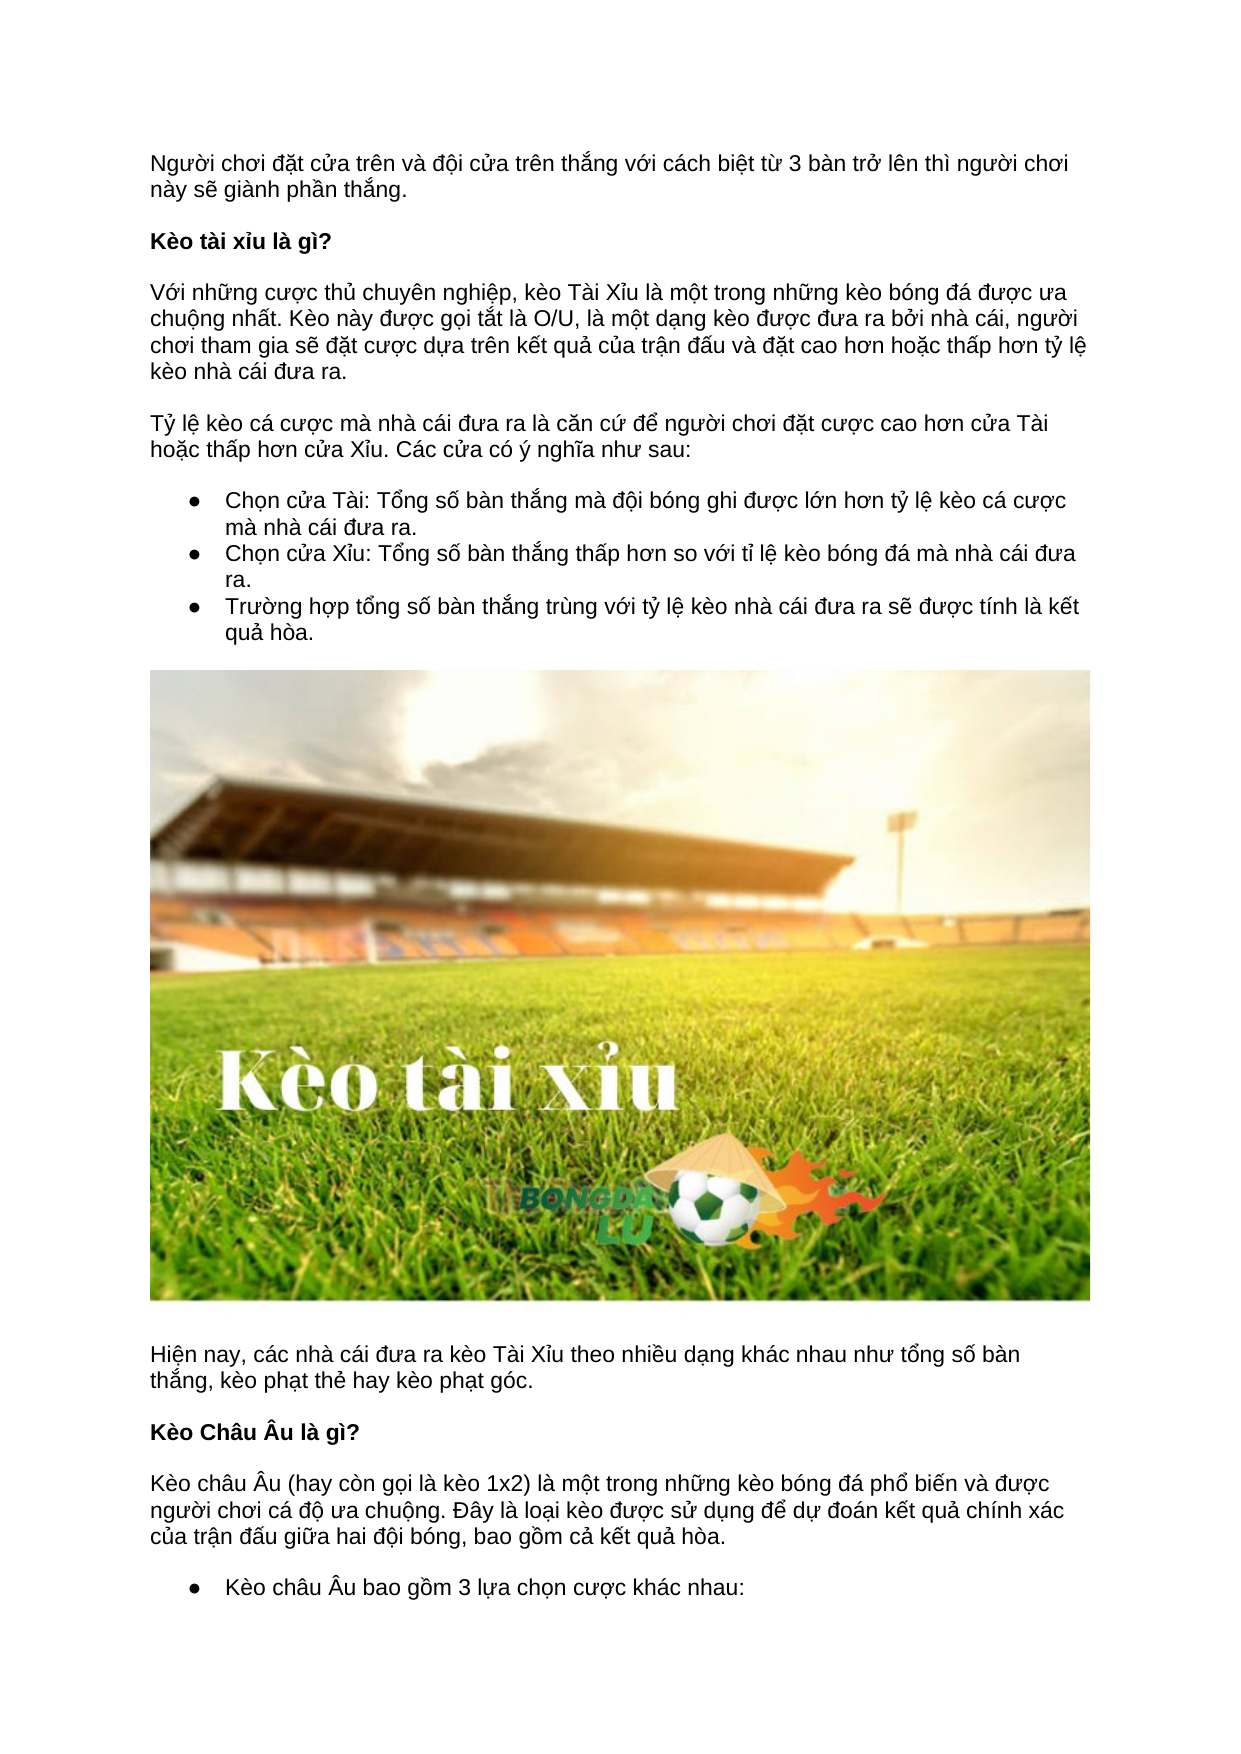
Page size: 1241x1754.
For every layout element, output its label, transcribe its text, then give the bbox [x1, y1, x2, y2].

subtitle Kèo Châu Âu là gì? [150, 1419, 1090, 1445]
list Trường hợp tổng số bàn thắng trùng với tỷ lệ kèo nhà cái đưa ra sẽ được tính là kết quả hòa. [187, 593, 1090, 645]
text Hiện nay, các nhà cái đưa ra kèo Tài Xỉu theo nhiều dạng khác nhau như tổng số bàn thắng, kèo phạt thẻ hay kèo phạt góc. [150, 1341, 1090, 1394]
text Với những cược thủ chuyên nghiệp, kèo Tài Xỉu là một trong những kèo bóng đá được ưa chuộng nhất. Kèo này được gọi tắt là O/U, là một dạng kèo được đưa ra bởi nhà cái, người chơi tham gia sẽ đặt cược dựa trên kết quả của trận đấu và đặt cao hơn hoặc thấp hơn tỷ lệ kèo nhà cái đưa ra. [150, 279, 1090, 384]
text Kèo châu Âu (hay còn gọi là kèo 1x2) là một trong những kèo bóng đá phổ biến và được người chơi cá độ ưa chuộng. Đây là loại kèo được sử dụng để dự đoán kết quả chính xác của trận đấu giữa hai đội bóng, bao gồm cả kết quả hòa. [150, 1470, 1090, 1549]
list Chọn cửa Tài: Tổng số bàn thắng mà đội bóng ghi được lớn hơn tỷ lệ kèo cá cược mà nhà cái đưa ra. [187, 487, 1090, 540]
text Tỷ lệ kèo cá cược mà nhà cái đưa ra là căn cứ để người chơi đặt cược cao hơn cửa Tài hoặc thấp hơn cửa Xỉu. Các cửa có ý nghĩa như sau: [150, 409, 1090, 462]
subtitle Kèo tài xỉu là gì? [150, 228, 1090, 254]
picture [150, 670, 1091, 1317]
text Người chơi đặt cửa trên và đội cửa trên thắng với cách biệt từ 3 bàn trở lên thì người chơi này sẽ giành phần thắng. [150, 150, 1090, 203]
list Kèo châu Âu bao gồm 3 lựa chọn cược khác nhau: [187, 1574, 1090, 1601]
list Chọn cửa Xỉu: Tổng số bàn thắng thấp hơn so với tỉ lệ kèo bóng đá mà nhà cái đưa ra. [187, 540, 1090, 593]
